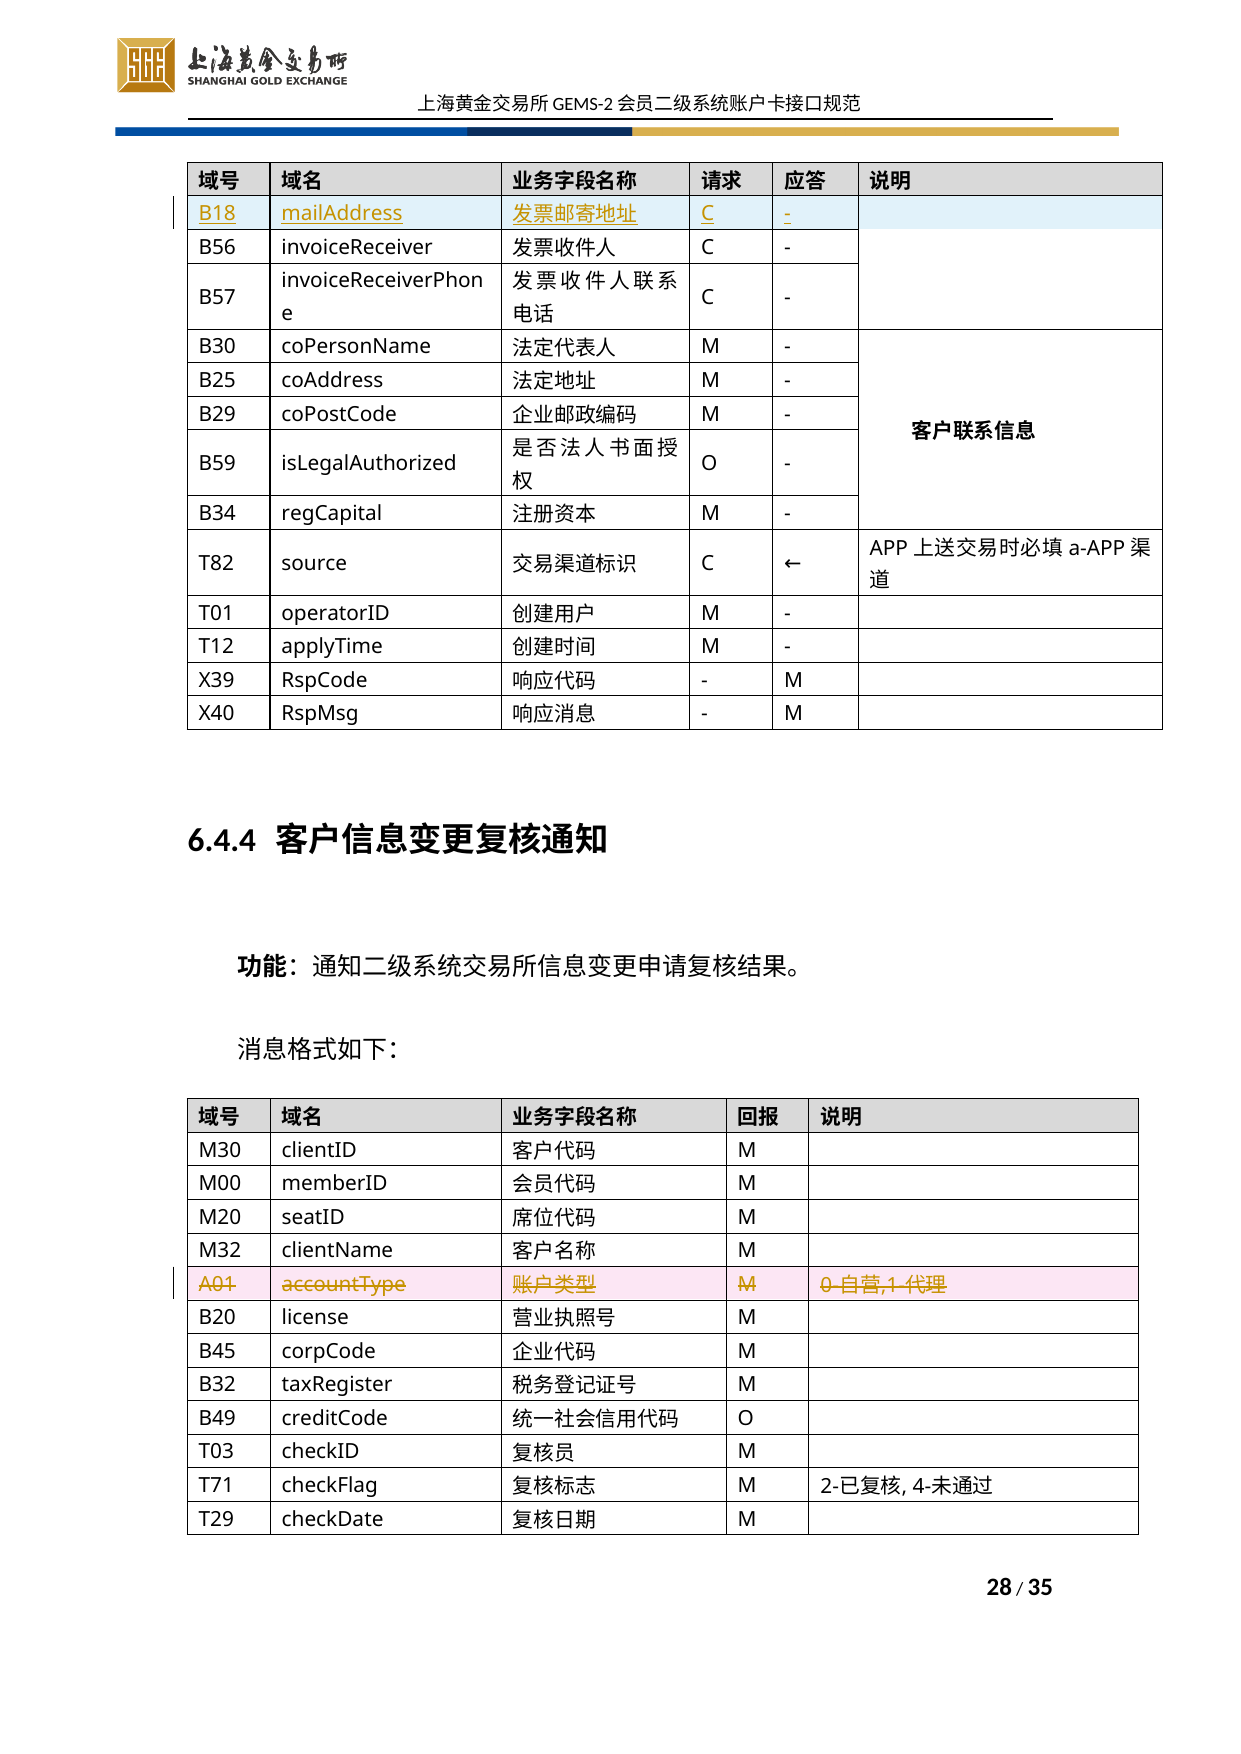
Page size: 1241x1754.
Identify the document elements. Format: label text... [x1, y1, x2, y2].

table_cell ← [773, 530, 858, 595]
table_cell M20 [188, 1200, 270, 1232]
table_cell 交易渠道标识 [502, 530, 689, 595]
table_cell O [690, 430, 772, 495]
table_cell M [727, 1502, 808, 1534]
table_cell M [727, 1200, 808, 1232]
table_cell M [727, 1435, 808, 1467]
table_cell T29 [188, 1502, 270, 1534]
table_cell coPersonName [271, 330, 501, 362]
table_header 域名 [271, 163, 501, 195]
table_cell B57 [188, 264, 269, 328]
table_cell isLegalAuthorized [271, 430, 501, 495]
table_cell T01 [188, 596, 269, 628]
table_header 业务字段名称 [502, 163, 689, 195]
table_header 域名 [271, 1099, 501, 1132]
table_cell M30 [188, 1133, 270, 1165]
table_cell M [690, 330, 772, 362]
subtitle 客户信息变更复核通知 [187, 805, 1053, 870]
table_cell T82 [188, 530, 269, 595]
table_cell M32 [188, 1234, 270, 1266]
table_cell B30 [188, 330, 269, 362]
table_cell [809, 1166, 1138, 1199]
table_cell 创建用户 [502, 596, 689, 628]
table_cell 企业代码 [502, 1334, 726, 1367]
table_cell O [727, 1401, 808, 1434]
table_cell T71 [188, 1468, 270, 1501]
table_cell 客户代码 [502, 1133, 726, 1165]
table_cell source [271, 530, 501, 595]
table_cell - [773, 629, 858, 662]
table_cell M00 [188, 1166, 270, 1199]
table_cell M [727, 1368, 808, 1400]
table_cell B34 [188, 496, 269, 529]
table_cell M [690, 397, 772, 429]
table_cell [809, 1368, 1138, 1400]
table_cell taxRegister [271, 1368, 501, 1400]
table_cell B20 [188, 1301, 270, 1333]
table_cell invoiceReceiverPhone [271, 264, 501, 328]
table_cell checkDate [271, 1502, 501, 1534]
table_cell M [690, 596, 772, 628]
table_cell M [690, 363, 772, 396]
table_cell [859, 696, 1162, 729]
table_header 说明 [809, 1099, 1138, 1132]
table_header 业务字段名称 [502, 1099, 726, 1132]
table_cell B29 [188, 397, 269, 429]
table_cell 复核员 [502, 1435, 726, 1467]
text 功能：通知二级系统交易所信息变更申请复核结果。 [187, 932, 1053, 997]
table_cell B49 [188, 1401, 270, 1434]
table_cell coAddress [271, 363, 501, 396]
table_cell - [773, 363, 858, 396]
table_cell - [773, 397, 858, 429]
table_cell 是否法人书面授权 [502, 430, 689, 495]
table_cell M [773, 696, 858, 729]
table_cell corpCode [271, 1334, 501, 1367]
table_cell B56 [188, 230, 269, 262]
table_cell M [690, 496, 772, 529]
table_cell 复核日期 [502, 1502, 726, 1534]
table_cell 响应代码 [502, 663, 689, 695]
table_cell 创建时间 [502, 629, 689, 662]
table_cell clientID [271, 1133, 501, 1165]
table_cell - [773, 496, 858, 529]
table_cell M [727, 1234, 808, 1266]
table_cell creditCode [271, 1401, 501, 1434]
table_cell 法定代表人 [502, 330, 689, 362]
table_cell checkFlag [271, 1468, 501, 1501]
table_cell - [773, 430, 858, 495]
table_cell M [727, 1334, 808, 1367]
table_cell clientName [271, 1234, 501, 1266]
table_cell [859, 596, 1162, 628]
table_cell 复核标志 [502, 1468, 726, 1501]
table_cell T03 [188, 1435, 270, 1467]
table_cell X39 [188, 663, 269, 695]
table_cell M [690, 629, 772, 662]
table_cell [809, 1234, 1138, 1266]
table_cell [859, 663, 1162, 695]
table_cell coPostCode [271, 397, 501, 429]
table_cell 统一社会信用代码 [502, 1401, 726, 1434]
table_cell B59 [188, 430, 269, 495]
table_cell - [773, 596, 858, 628]
table_cell 席位代码 [502, 1200, 726, 1232]
table_cell - [773, 264, 858, 328]
table_cell [809, 1301, 1138, 1333]
table_header 请求 [690, 163, 772, 195]
table_cell M [773, 663, 858, 695]
table_cell license [271, 1301, 501, 1333]
table_cell checkID [271, 1435, 501, 1467]
table_cell [809, 1334, 1138, 1367]
table_cell B45 [188, 1334, 270, 1367]
table_cell [809, 1435, 1138, 1467]
table_cell - [773, 330, 858, 362]
table_cell 响应消息 [502, 696, 689, 729]
table_cell 发票收件人联系电话 [502, 264, 689, 328]
table_cell applyTime [271, 629, 501, 662]
table_cell 税务登记证号 [502, 1368, 726, 1400]
table_cell [859, 629, 1162, 662]
table_header 说明 [859, 163, 1162, 195]
table_cell seatID [271, 1200, 501, 1232]
table_cell invoiceReceiver [271, 230, 501, 262]
table_cell B32 [188, 1368, 270, 1400]
picture [115, 38, 1119, 136]
table_cell - [773, 230, 858, 262]
table_cell 会员代码 [502, 1166, 726, 1199]
table_cell memberID [271, 1166, 501, 1199]
table_cell T12 [188, 629, 269, 662]
table_header 域号 [188, 1099, 270, 1132]
table_cell regCapital [271, 496, 501, 529]
table_cell 营业执照号 [502, 1301, 726, 1333]
table_cell - [690, 663, 772, 695]
table_cell operatorID [271, 596, 501, 628]
table_cell M [727, 1133, 808, 1165]
table_cell RspMsg [271, 696, 501, 729]
table_cell 注册资本 [502, 496, 689, 529]
table_header 回报 [727, 1099, 808, 1132]
table_cell M [727, 1301, 808, 1333]
table_cell C [690, 230, 772, 262]
table_cell 法定地址 [502, 363, 689, 396]
table_cell RspCode [271, 663, 501, 695]
table_cell [809, 1502, 1138, 1534]
table_cell 企业邮政编码 [502, 397, 689, 429]
text 消息格式如下： [187, 1015, 1053, 1080]
table_cell 客户联系信息 [859, 330, 1162, 529]
table_cell 客户名称 [502, 1234, 726, 1266]
table_cell M [727, 1166, 808, 1199]
table_cell [809, 1133, 1138, 1165]
table_cell [809, 1401, 1138, 1434]
table_cell X40 [188, 696, 269, 729]
table_cell [809, 1200, 1138, 1232]
table_cell APP上送交易时必填a-APP渠道 [859, 530, 1162, 595]
table_header 应答 [773, 163, 858, 195]
table_cell 发票收件人 [502, 230, 689, 262]
table_cell C [690, 264, 772, 328]
table_cell 2-已复核, 4-未通过 [809, 1468, 1138, 1501]
table_cell M [727, 1468, 808, 1501]
table_cell C [690, 530, 772, 595]
table_cell B25 [188, 363, 269, 396]
table_header 域号 [188, 163, 269, 195]
table_cell - [690, 696, 772, 729]
